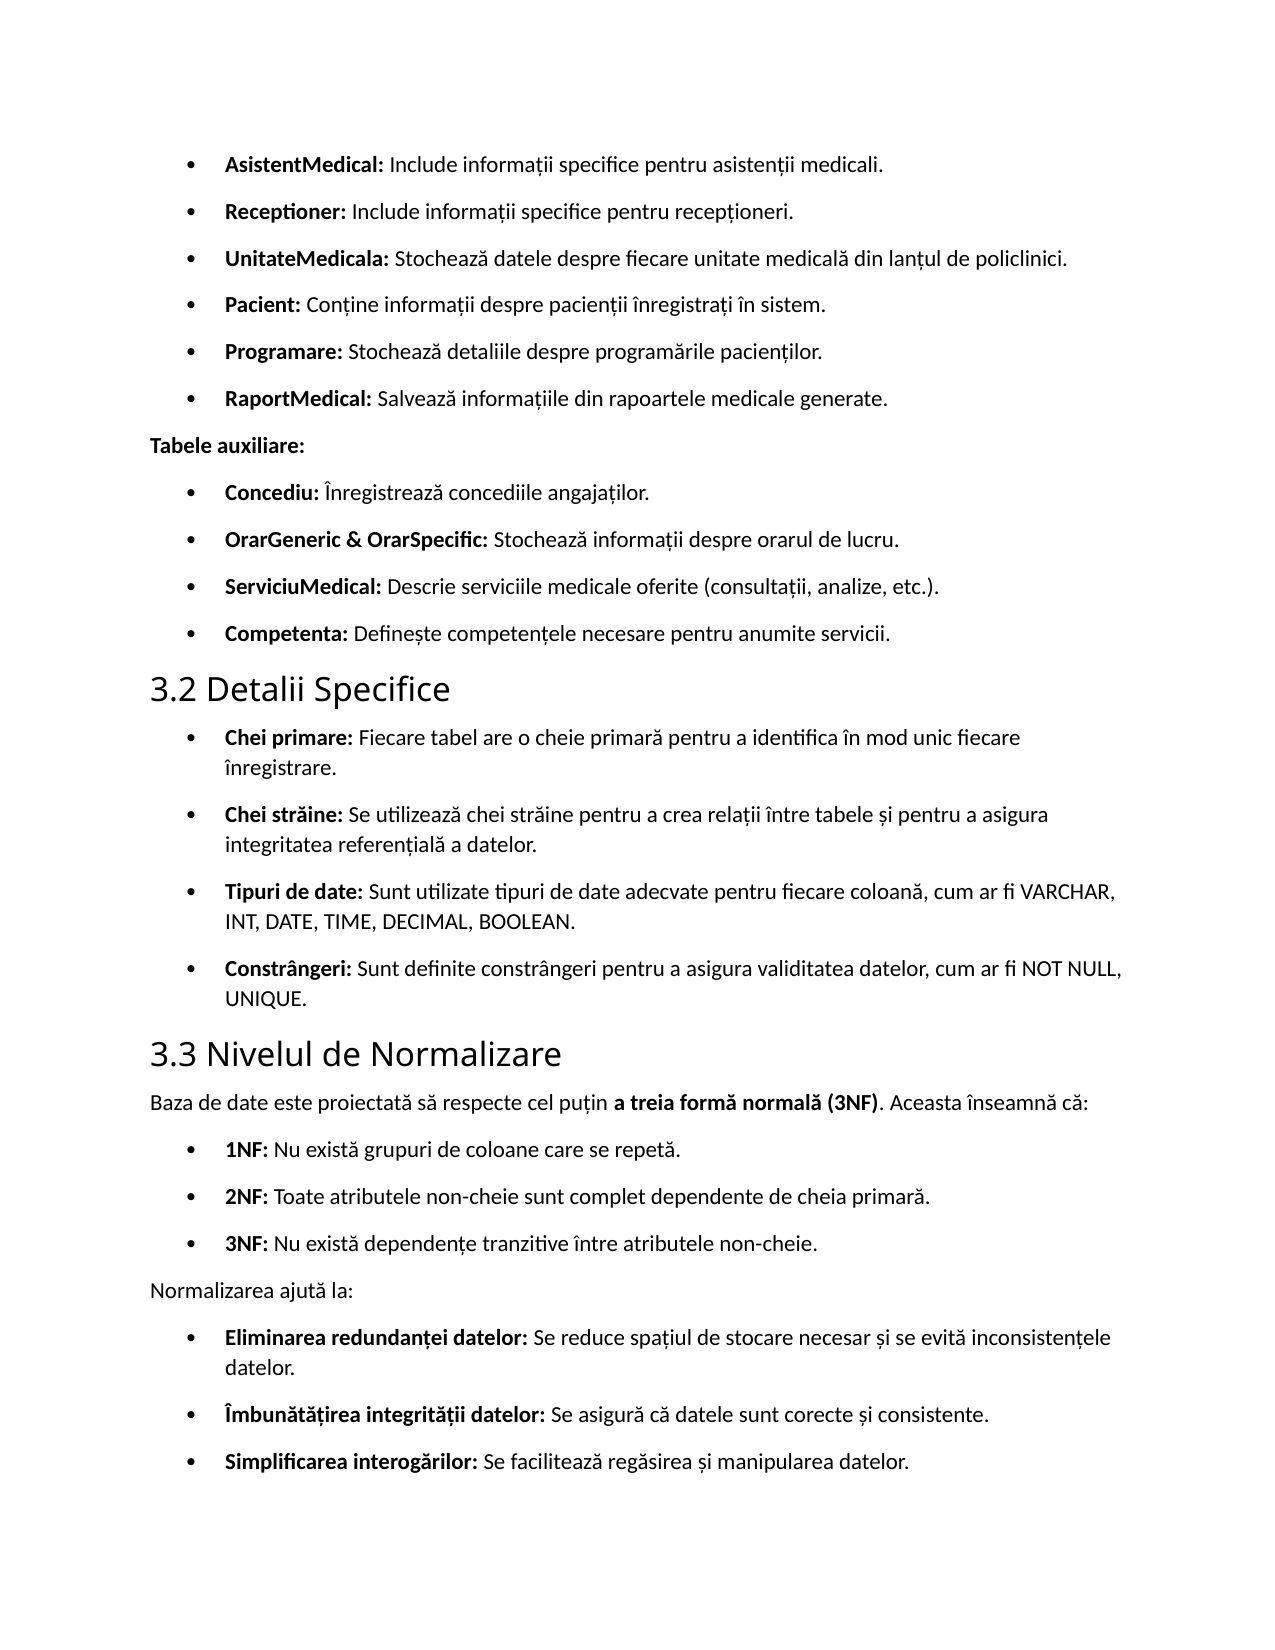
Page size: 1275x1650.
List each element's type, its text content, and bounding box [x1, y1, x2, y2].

list RaportMedical: Salvează informațiile din rapoartele medicale generate. [187, 384, 1125, 412]
subtitle 3.3 Nivelul de Normalizare [150, 1031, 1125, 1077]
list Tipuri de date: Sunt utilizate tipuri de date adecvate pentru fiecare coloană, cum ar fi VARCHAR, INT, DATE, TIME, DECIMAL, BOOLEAN. [187, 877, 1125, 935]
text Tabele auxiliare: [150, 431, 1125, 459]
list Programare: Stochează detaliile despre programările pacienților. [187, 337, 1125, 366]
list Competenta: Definește competențele necesare pentru anumite servicii. [187, 619, 1125, 647]
list AsistentMedical: Include informații specifice pentru asistenții medicali. [187, 150, 1125, 178]
list 1NF: Nu există grupuri de coloane care se repetă. [187, 1135, 1125, 1163]
list Receptioner: Include informații specifice pentru recepționeri. [187, 197, 1125, 225]
list Chei primare: Fiecare tabel are o cheie primară pentru a identifica în mod unic fiecare înregistrare. [187, 723, 1125, 781]
list Îmbunătățirea integrității datelor: Se asigură că datele sunt corecte și consistente. [187, 1400, 1125, 1428]
list Concediu: Înregistrează concediile angajaților. [187, 478, 1125, 506]
list 2NF: Toate atributele non-cheie sunt complet dependente de cheia primară. [187, 1182, 1125, 1210]
list UnitateMedicala: Stochează datele despre fiecare unitate medicală din lanțul de policlinici. [187, 244, 1125, 272]
list Eliminarea redundanței datelor: Se reduce spațiul de stocare necesar și se evită inconsistențele datelor. [187, 1323, 1125, 1381]
list 3NF: Nu există dependențe tranzitive între atributele non-cheie. [187, 1229, 1125, 1257]
list Constrângeri: Sunt definite constrângeri pentru a asigura validitatea datelor, cum ar fi NOT NULL, UNIQUE. [187, 954, 1125, 1012]
list OrarGeneric & OrarSpecific: Stochează informații despre orarul de lucru. [187, 525, 1125, 553]
list Chei străine: Se utilizează chei străine pentru a crea relații între tabele și pentru a asigura integritatea referențială a datelor. [187, 800, 1125, 858]
list ServiciuMedical: Descrie serviciile medicale oferite (consultații, analize, etc.). [187, 572, 1125, 600]
text Normalizarea ajută la: [150, 1276, 1125, 1304]
list Simplificarea interogărilor: Se facilitează regăsirea și manipularea datelor. [187, 1447, 1125, 1475]
subtitle 3.2 Detalii Specifice [150, 666, 1125, 711]
text Baza de date este proiectată să respecte cel puțin a treia formă normală (3NF). Aceasta înseamnă că: [150, 1088, 1125, 1117]
list Pacient: Conține informații despre pacienții înregistrați în sistem. [187, 291, 1125, 319]
